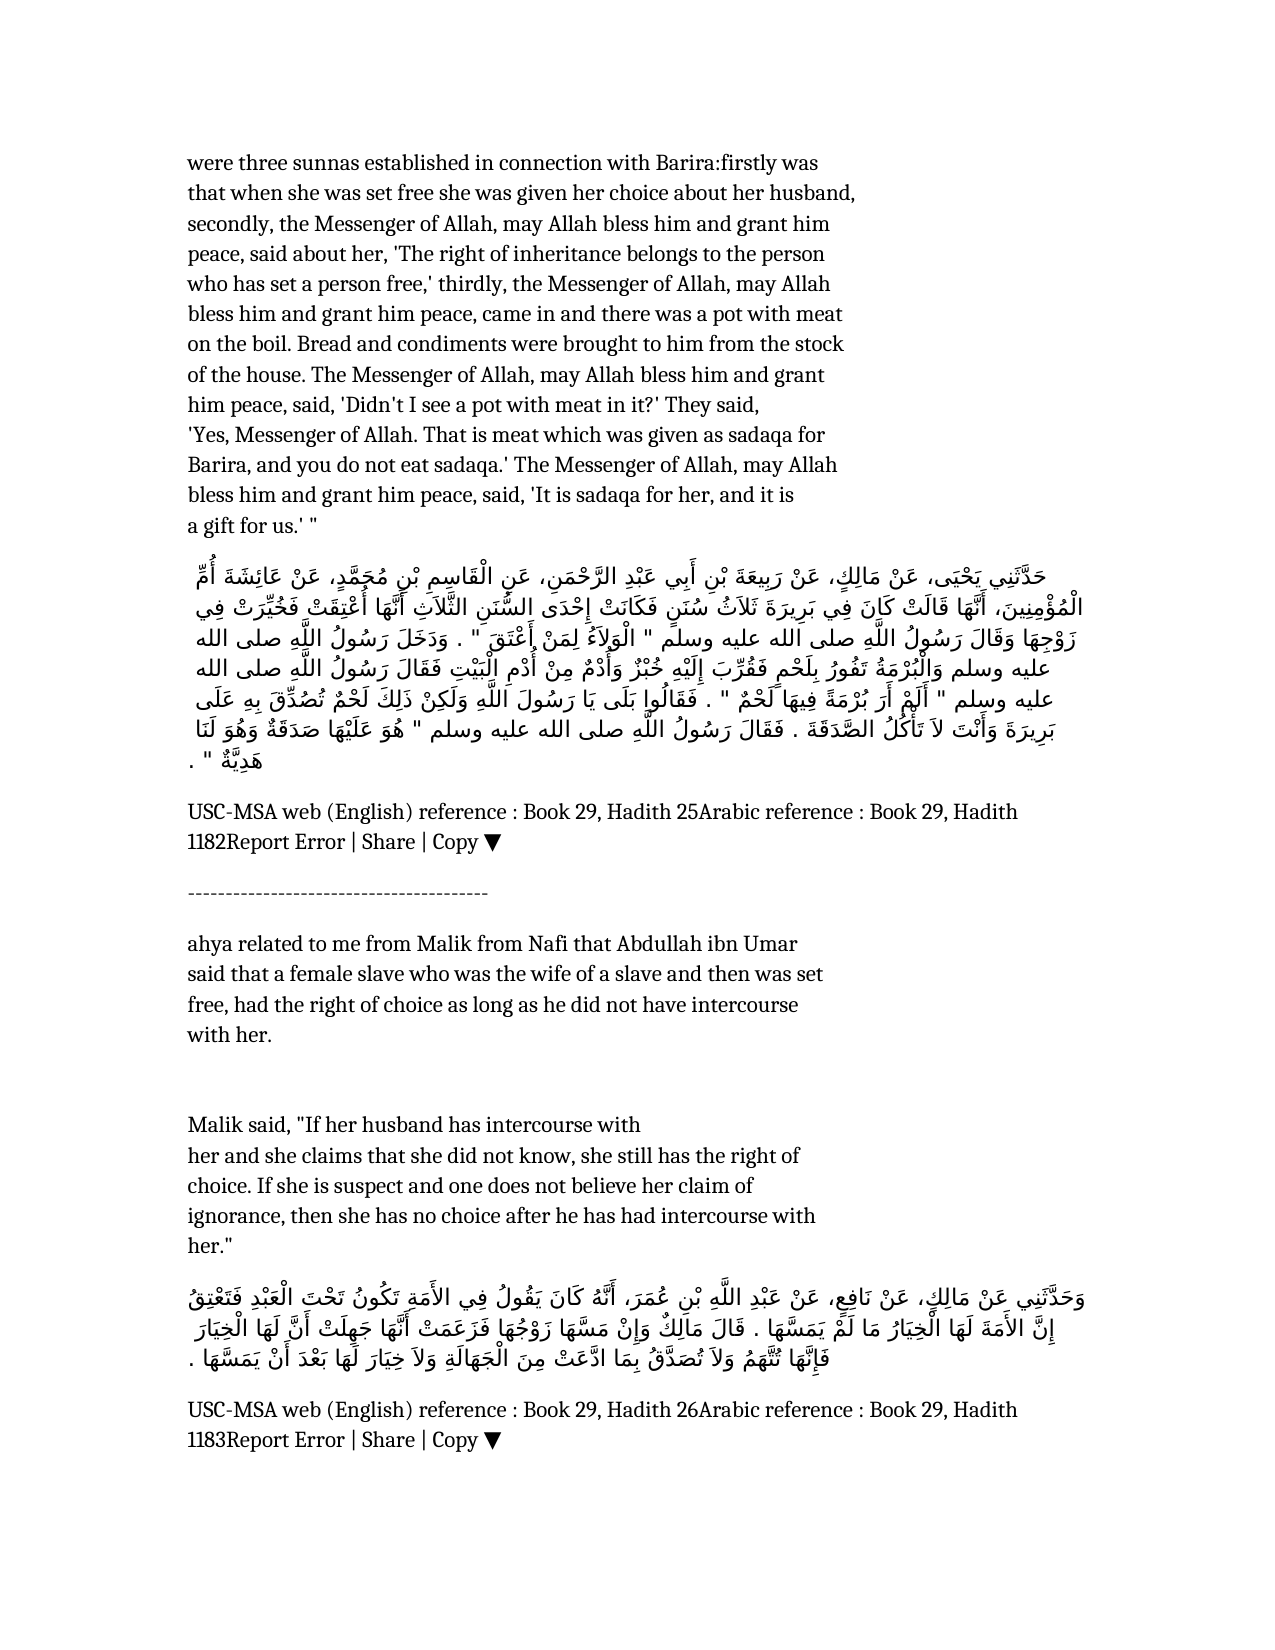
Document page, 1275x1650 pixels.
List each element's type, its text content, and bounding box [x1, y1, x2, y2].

text وَحَدَّثَنِي عَنْ مَالِكٍ، عَنْ نَافِعٍ، عَنْ عَبْدِ اللَّهِ بْنِ عُمَرَ، أَنَّهُ كَانَ يَقُولُ فِي الأَمَةِ تَكُونُ تَحْتَ الْعَبْدِ فَتَعْتِقُ إِنَّ الأَمَةَ لَهَا الْخِيَارُ مَا لَمْ يَمَسَّهَا ‏.‏ قَالَ مَالِكٌ وَإِنْ مَسَّهَا زَوْجُهَا فَزَعَمَتْ أَنَّهَا جَهِلَتْ أَنَّ لَهَا الْخِيَارَ فَإِنَّهَا تُتَّهَمُ وَلاَ تُصَدَّقُ بِمَا ادَّعَتْ مِنَ الْجَهَالَةِ وَلاَ خِيَارَ لَهَا بَعْدَ أَنْ يَمَسَّهَا ‏.‏ [187, 1284, 1087, 1372]
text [187, 150, 1087, 539]
text ahya related to me from Malik from Nafi that Abdullah ibn Umar said that a female slave who was the wife of a slave and then was set free, had the right of choice as long as he did not have intercourse with her. Malik said, "If her husband has intercourse with her and she claims that she did not know, she still has the right of choice. If she is suspect and one does not believe her claim of ignorance, then she has no choice after he has had intercourse with her." [187, 931, 1087, 1259]
text ---------------------------------------- [187, 880, 1087, 906]
text USC-MSA web (English) reference : Book 29, Hadith 26Arabic reference : Book 29, Hadith 1183Report Error | Share | Copy ▼ [187, 1397, 1087, 1453]
text USC-MSA web (English) reference : Book 29, Hadith 25Arabic reference : Book 29, Hadith 1182Report Error | Share | Copy ▼ [187, 799, 1087, 855]
text حَدَّثَنِي يَحْيَى، عَنْ مَالِكٍ، عَنْ رَبِيعَةَ بْنِ أَبِي عَبْدِ الرَّحْمَنِ، عَنِ الْقَاسِمِ بْنِ مُحَمَّدٍ، عَنْ عَائِشَةَ أُمِّ الْمُؤْمِنِينَ، أَنَّهَا قَالَتْ كَانَ فِي بَرِيرَةَ ثَلاَثُ سُنَنٍ فَكَانَتْ إِحْدَى السُّنَنِ الثَّلاَثِ أَنَّهَا أُعْتِقَتْ فَخُيِّرَتْ فِي زَوْجِهَا وَقَالَ رَسُولُ اللَّهِ صلى الله عليه وسلم ‏"‏ الْوَلاَءُ لِمَنْ أَعْتَقَ ‏"‏ ‏.‏ وَدَخَلَ رَسُولُ اللَّهِ صلى الله عليه وسلم وَالْبُرْمَةُ تَفُورُ بِلَحْمٍ فَقُرِّبَ إِلَيْهِ خُبْزٌ وَأُدْمٌ مِنْ أُدْمِ الْبَيْتِ فَقَالَ رَسُولُ اللَّهِ صلى الله عليه وسلم ‏"‏ أَلَمْ أَرَ بُرْمَةً فِيهَا لَحْمٌ ‏"‏ ‏.‏ فَقَالُوا بَلَى يَا رَسُولَ اللَّهِ وَلَكِنْ ذَلِكَ لَحْمٌ تُصُدِّقَ بِهِ عَلَى بَرِيرَةَ وَأَنْتَ لاَ تَأْكُلُ الصَّدَقَةَ ‏.‏ فَقَالَ رَسُولُ اللَّهِ صلى الله عليه وسلم ‏"‏ هُوَ عَلَيْهَا صَدَقَةٌ وَهُوَ لَنَا هَدِيَّةٌ ‏"‏ ‏.‏ [187, 563, 1087, 774]
